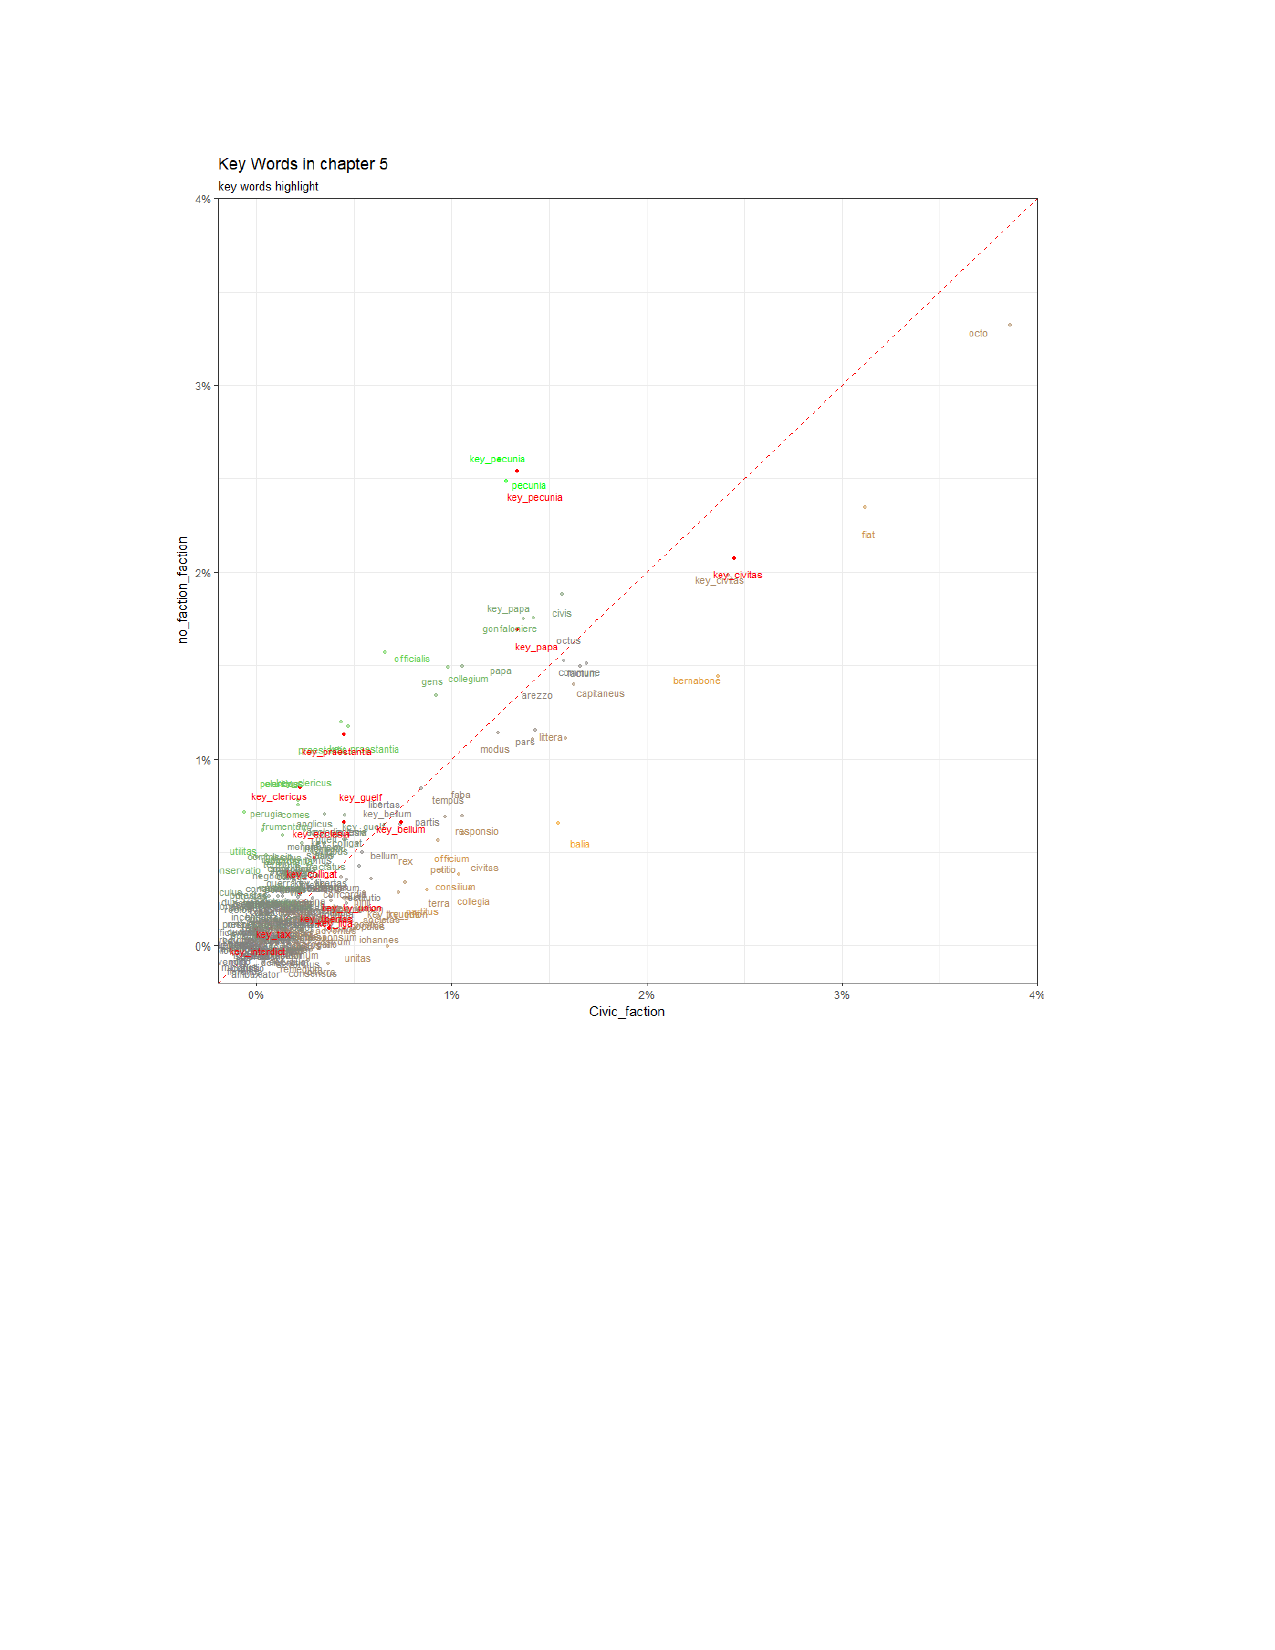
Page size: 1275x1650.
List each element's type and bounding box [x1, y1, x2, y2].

picture [168, 150, 1044, 1025]
